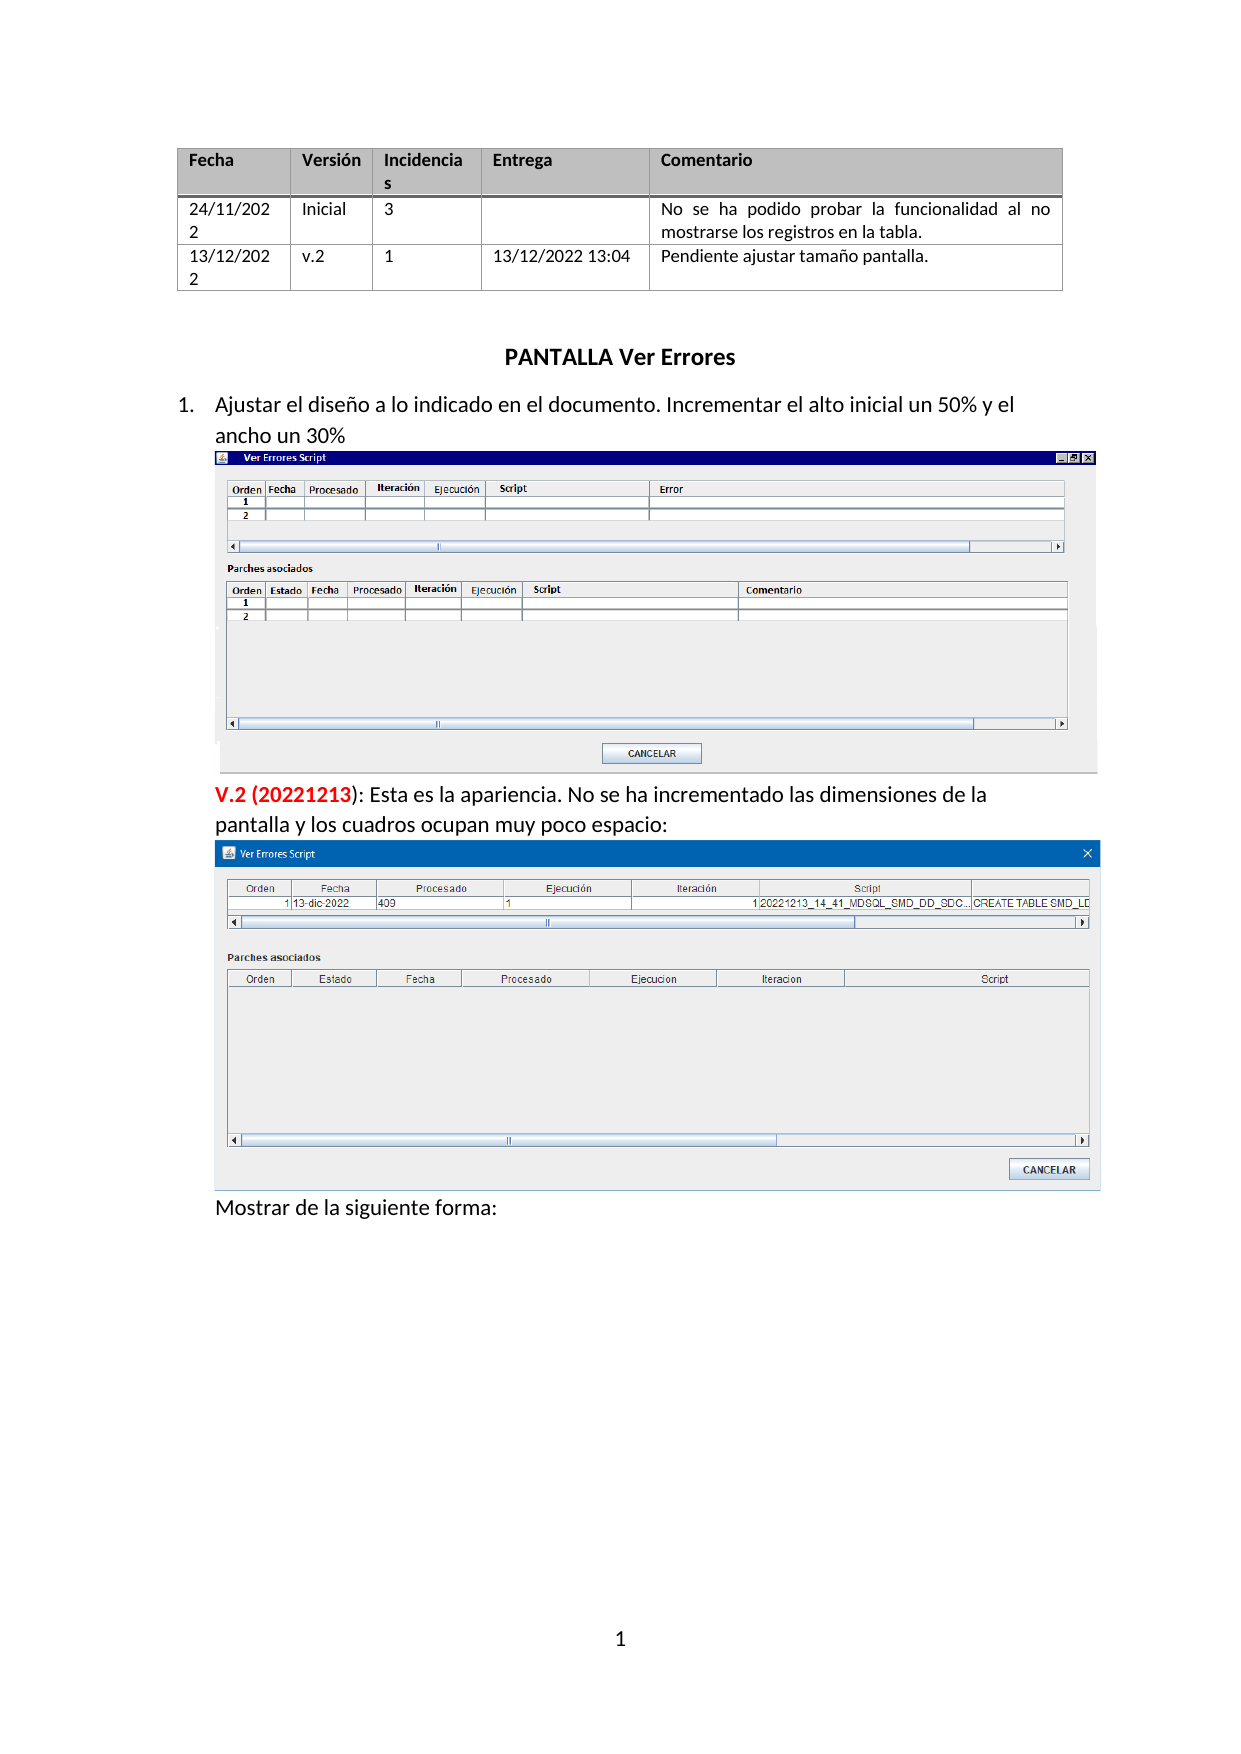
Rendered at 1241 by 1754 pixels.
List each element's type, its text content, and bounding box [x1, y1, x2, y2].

table_header Incidencias [373, 149, 481, 194]
table_header Versión [291, 149, 372, 194]
table_cell Inicial [291, 198, 372, 243]
list Mostrar de la siguiente forma: [215, 1193, 1063, 1221]
table_cell 13/12/2022 13:04 [482, 245, 649, 290]
table_cell No se ha podido probar la funcionalidad al no mostrarse los registros en la tabla. [650, 198, 1062, 243]
text PANTALLA Ver Errores [177, 341, 1063, 371]
list Ajustar el diseño a lo indicado en el documento. Incrementar el alto inicial un 50% y el ancho un 30% [177, 391, 1063, 449]
table_header Comentario [650, 149, 1062, 194]
table_cell 3 [373, 198, 481, 243]
picture [214, 451, 1101, 778]
picture [214, 840, 1101, 1191]
table_header Fecha [178, 149, 290, 194]
table_cell 24/11/2022 [178, 198, 290, 243]
table_cell [482, 198, 649, 243]
list V.2 (20221213): Esta es la apariencia. No se ha incrementado las dimensiones de la pantalla y los cuadros ocupan muy poco espacio: [215, 780, 1063, 838]
table_cell Pendiente ajustar tamaño pantalla. [650, 245, 1062, 290]
table_cell 1 [373, 245, 481, 290]
table_cell v.2 [291, 245, 372, 290]
table_header Entrega [482, 149, 649, 194]
table_cell 13/12/2022 [178, 245, 290, 290]
